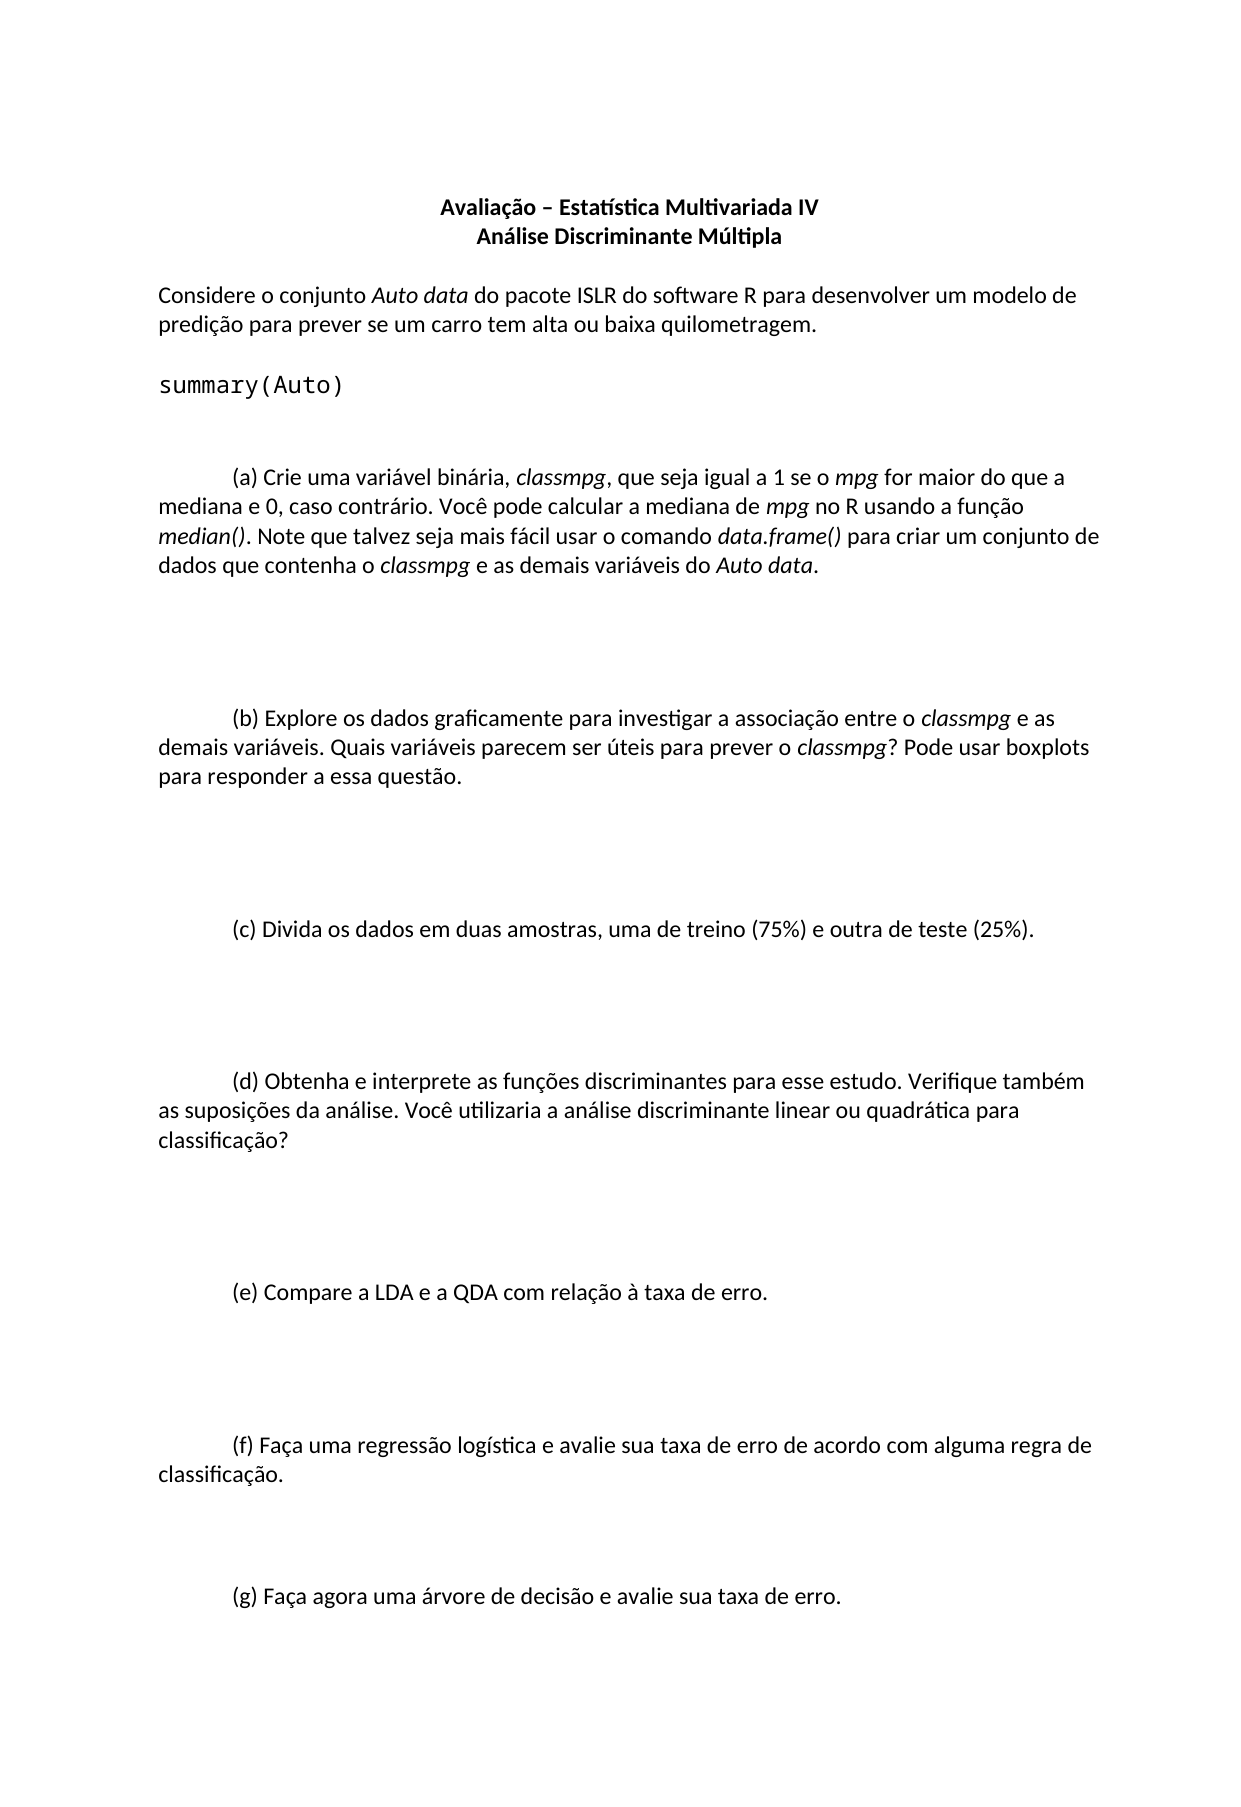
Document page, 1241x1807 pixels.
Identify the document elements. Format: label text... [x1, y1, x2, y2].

text summary(Auto) [158, 368, 1101, 400]
list (b) Explore os dados graficamente para investigar a associação entre o classmpg e as demais variáveis. Quais variáveis parecem ser úteis para prever o classmpg? Pode usar boxplots para responder a essa questão. [158, 703, 1101, 790]
list (e) Compare a LDA e a QDA com relação à taxa de erro. [158, 1277, 1101, 1307]
text Análise Discriminante Múltipla [158, 221, 1101, 251]
text Avaliação – Estatística Multivariada IV [158, 192, 1101, 221]
text Considere o conjunto Auto data do pacote ISLR do software R para desenvolver um modelo de predição para prever se um carro tem alta ou baixa quilometragem. [158, 280, 1101, 338]
list (c) Divida os dados em duas amostras, uma de treino (75%) e outra de teste (25%). [158, 914, 1101, 943]
list (d) Obtenha e interprete as funções discriminantes para esse estudo. Verifique também as suposições da análise. Você utilizaria a análise discriminante linear ou quadrática para classificação? [158, 1066, 1101, 1154]
list (g) Faça agora uma árvore de decisão e avalie sua taxa de erro. [158, 1581, 1101, 1611]
list (a) Crie uma variável binária, classmpg, que seja igual a 1 se o mpg for maior do que a mediana e 0, caso contrário. Você pode calcular a mediana de mpg no R usando a função median(). Note que talvez seja mais fácil usar o comando data.frame() para criar um conjunto de dados que contenha o classmpg e as demais variáveis do Auto data. [158, 462, 1101, 579]
list (f) Faça uma regressão logística e avalie sua taxa de erro de acordo com alguma regra de classificação. [158, 1430, 1101, 1489]
